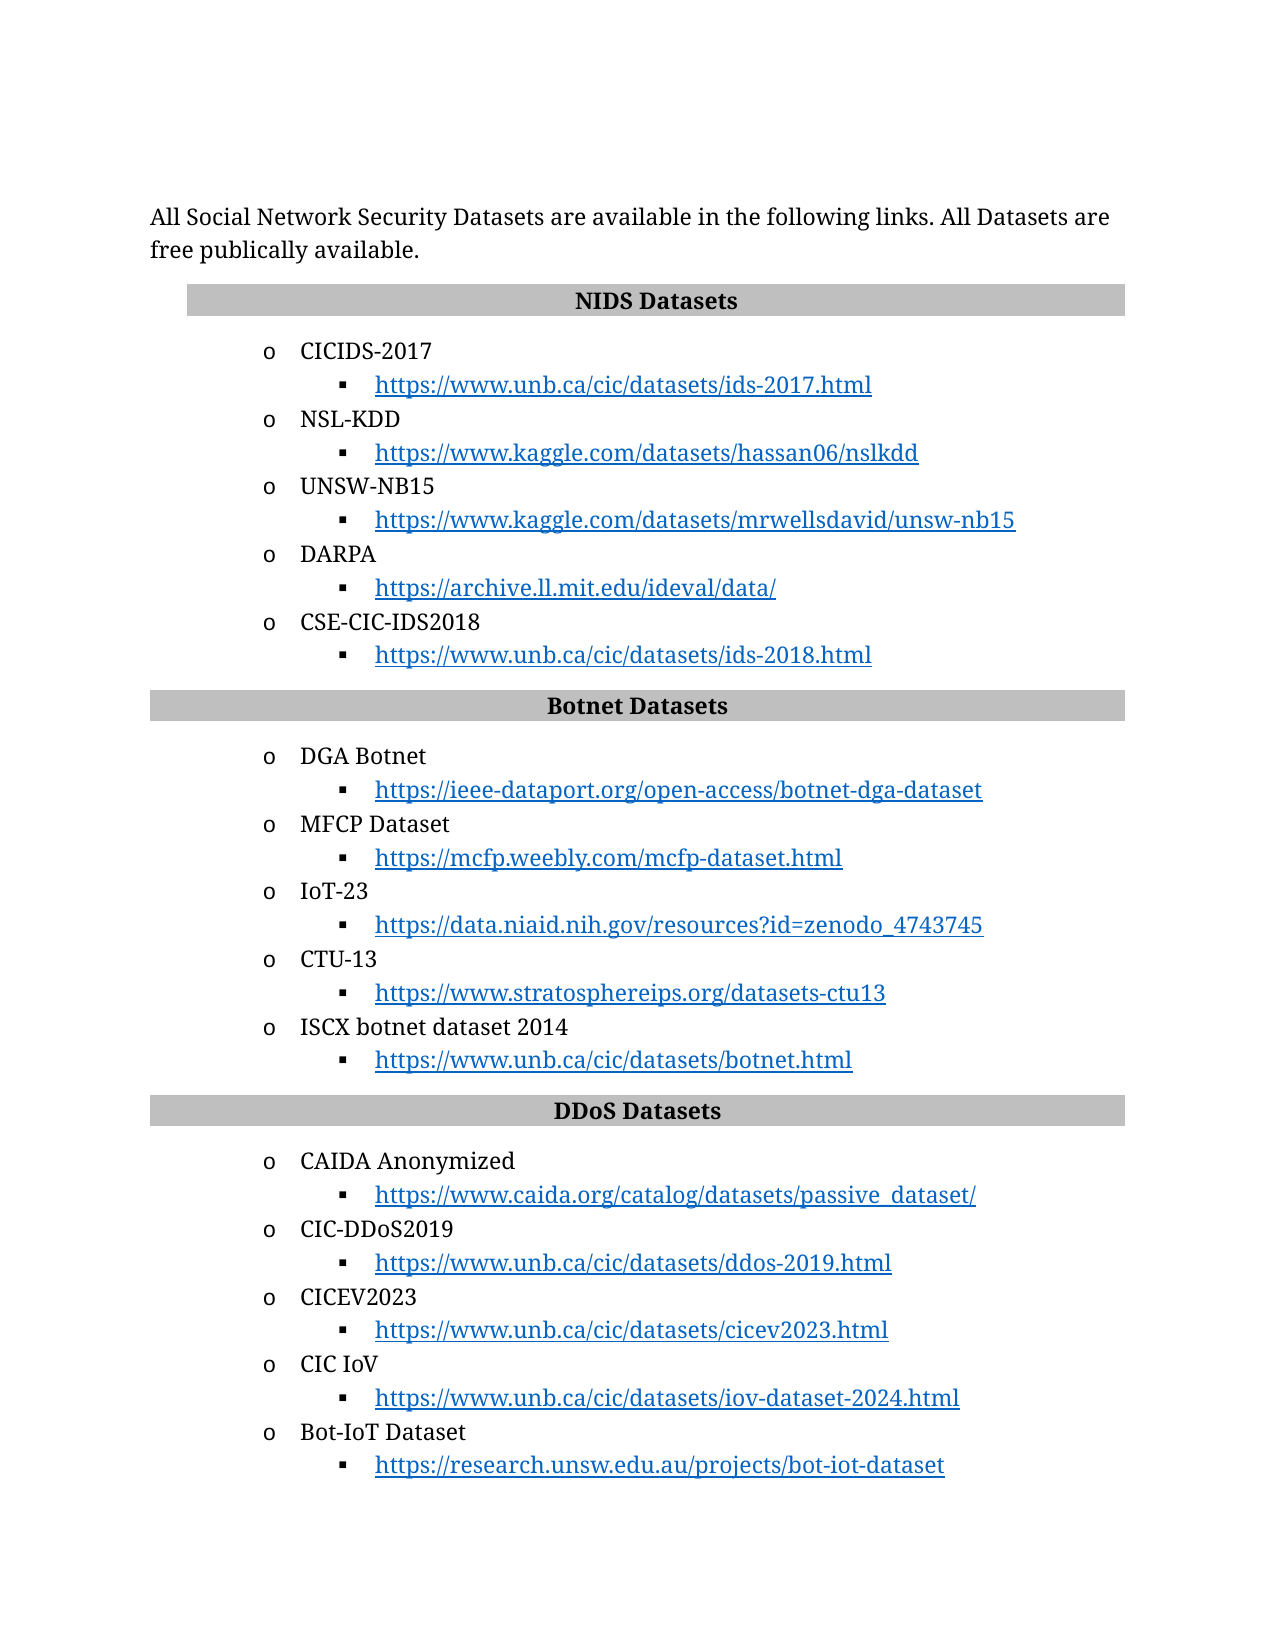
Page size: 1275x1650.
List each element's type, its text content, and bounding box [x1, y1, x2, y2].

list DGA Botnet [262, 740, 1125, 771]
list ISCX botnet dataset 2014 [262, 1011, 1125, 1042]
list https://www.unb.ca/cic/datasets/ids-2017.html [337, 369, 1125, 400]
text All Social Network Security Datasets are available in the following links. All Datasets are free publically available. [150, 200, 1125, 265]
list CSE-CIC-IDS2018 [262, 605, 1125, 637]
text NIDS Datasets [187, 284, 1125, 316]
list https://www.unb.ca/cic/datasets/ddos-2019.html [337, 1247, 1125, 1278]
list https://www.unb.ca/cic/datasets/cicev2023.html [337, 1314, 1125, 1346]
list DARPA [262, 538, 1125, 569]
text Botnet Datasets [150, 690, 1125, 721]
list IoT-23 [262, 875, 1125, 907]
list CICIDS-2017 [262, 335, 1125, 366]
list MFCP Dataset [262, 808, 1125, 839]
text DDoS Datasets [150, 1095, 1125, 1126]
list https://www.kaggle.com/datasets/mrwellsdavid/unsw-nb15 [337, 504, 1125, 535]
list Bot-IoT Dataset [262, 1416, 1125, 1447]
list CIC-DDoS2019 [262, 1213, 1125, 1244]
list https://www.kaggle.com/datasets/hassan06/nslkdd [337, 436, 1125, 468]
list https://www.unb.ca/cic/datasets/ids-2018.html [337, 639, 1125, 671]
list https://www.caida.org/catalog/datasets/passive_dataset/ [337, 1179, 1125, 1210]
list https://www.unb.ca/cic/datasets/iov-dataset-2024.html [337, 1382, 1125, 1413]
list CICEV2023 [262, 1280, 1125, 1312]
list UNSW-NB15 [262, 470, 1125, 502]
list https://data.niaid.nih.gov/resources?id=zenodo_4743745 [337, 909, 1125, 940]
list https://archive.ll.mit.edu/ideval/data/ [337, 572, 1125, 603]
list NSL-KDD [262, 403, 1125, 434]
list CIC IoV [262, 1348, 1125, 1379]
list https://www.unb.ca/cic/datasets/botnet.html [337, 1044, 1125, 1076]
list https://mcfp.weebly.com/mcfp-dataset.html [337, 842, 1125, 873]
list https://research.unsw.edu.au/projects/bot-iot-dataset [337, 1449, 1125, 1481]
list https://www.stratosphereips.org/datasets-ctu13 [337, 977, 1125, 1008]
list CAIDA Anonymized [262, 1145, 1125, 1177]
list https://ieee-dataport.org/open-access/botnet-dga-dataset [337, 774, 1125, 805]
list CTU-13 [262, 943, 1125, 974]
